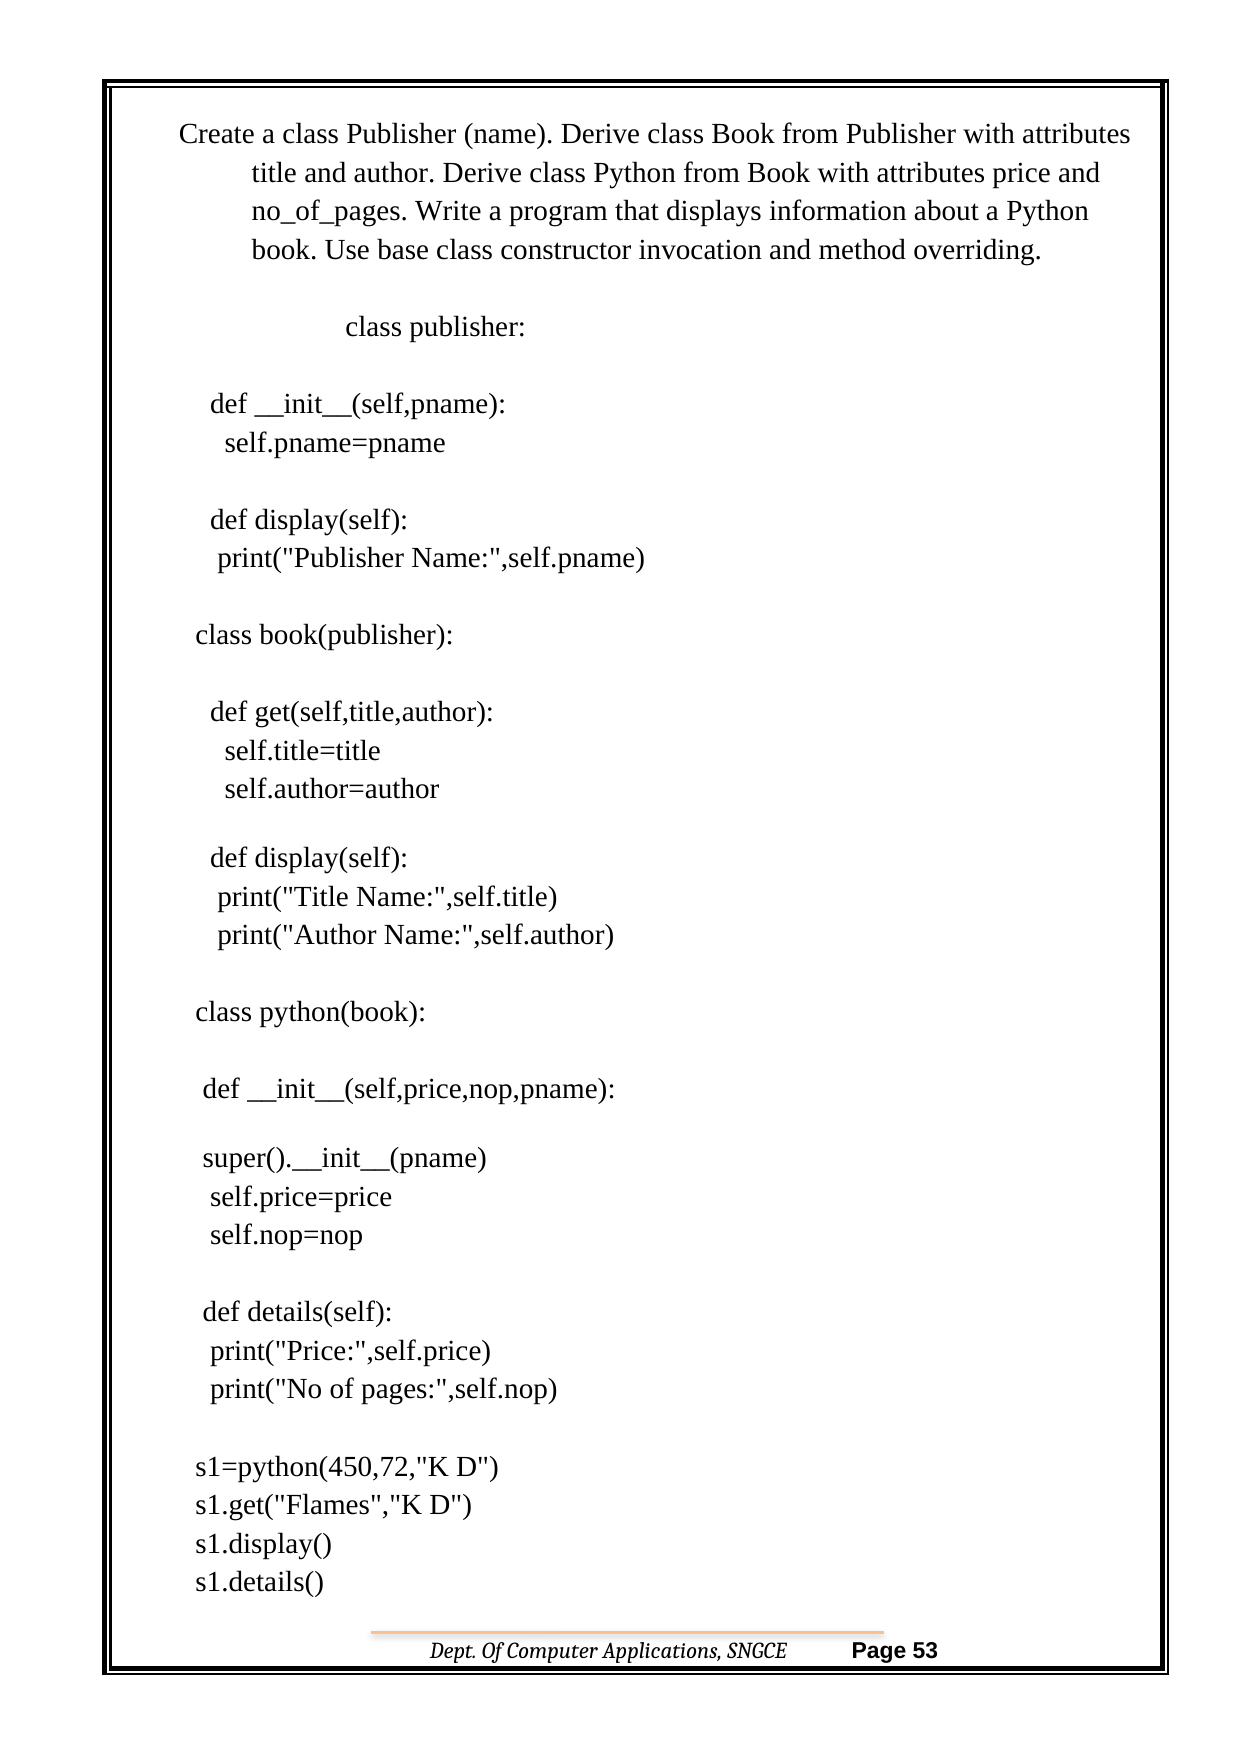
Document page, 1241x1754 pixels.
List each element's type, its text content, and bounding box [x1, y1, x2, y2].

text print("Price:",self.price) [120, 1333, 1152, 1367]
text print("Title Name:",self.title) [120, 879, 1152, 912]
text s1.display() [120, 1526, 1152, 1559]
text self.title=title [120, 733, 1152, 767]
text def display(self): [120, 840, 1152, 874]
text def display(self): [120, 502, 1152, 535]
text super().__init__(pname) [120, 1140, 1152, 1174]
text def details(self): [120, 1294, 1152, 1328]
text s1.details() [120, 1564, 1152, 1598]
text def __init__(self,price,nop,pname): [120, 1072, 1152, 1105]
text class python(book): [120, 994, 1152, 1028]
text def __init__(self,pname): [120, 386, 1152, 420]
text print("Publisher Name:",self.pname) [120, 540, 1152, 574]
text class book(publisher): [120, 617, 1152, 651]
text print("Author Name:",self.author) [120, 917, 1152, 951]
text Create a class Publisher (name). Derive class Book from Publisher with attributes title and author. Derive class Python from Book with attributes price and no_of_pages. Write a program that displays information about a Python book. Use base class constructor invocation and method overriding. [120, 116, 1152, 266]
text self.nop=nop [120, 1217, 1152, 1251]
text self.author=author [120, 772, 1152, 805]
text s1.get("Flames","K D") [120, 1487, 1152, 1521]
text print("No of pages:",self.nop) [120, 1372, 1152, 1405]
text def get(self,title,author): [120, 694, 1152, 728]
text s1=python(450,72,"K D") [120, 1449, 1152, 1482]
text self.pname=pname [120, 425, 1152, 458]
text class publisher: [120, 309, 1152, 343]
text self.price=price [120, 1179, 1152, 1212]
